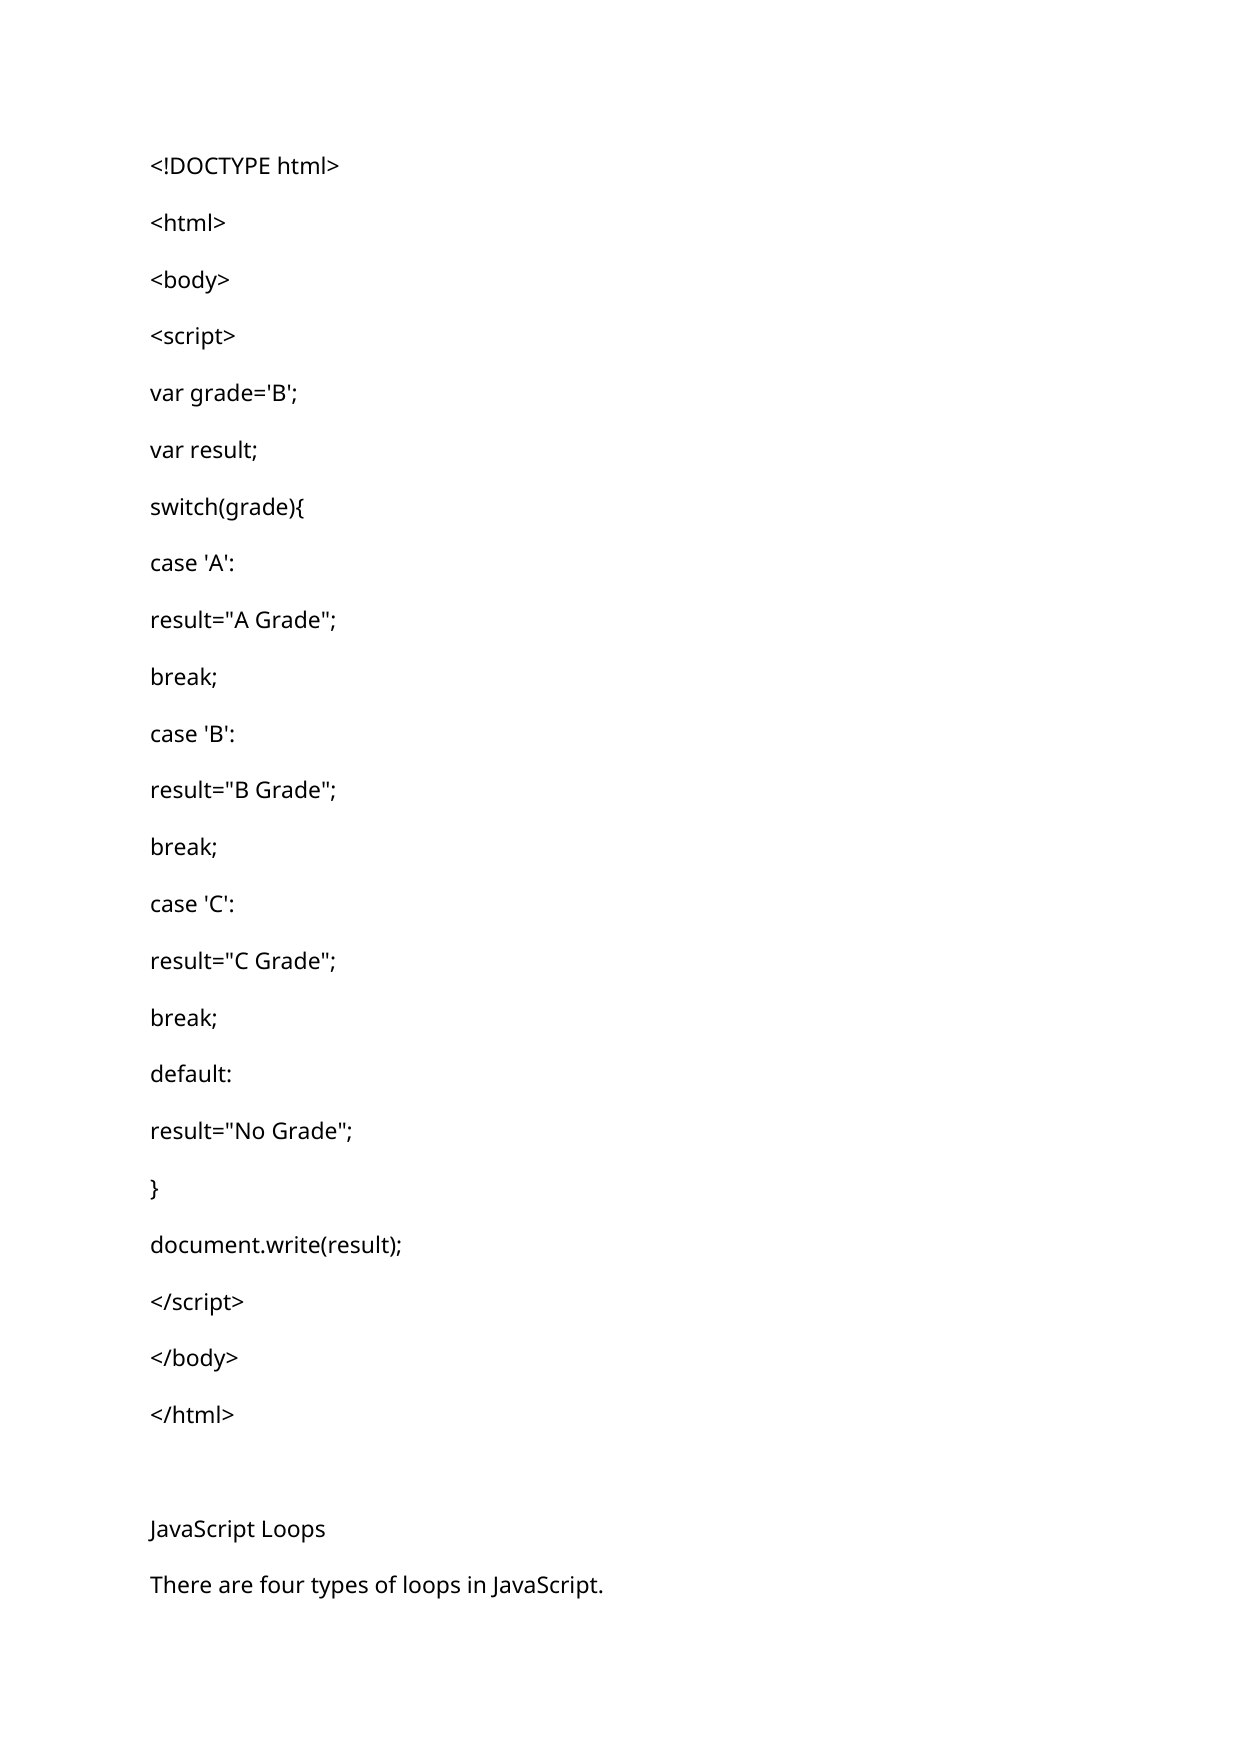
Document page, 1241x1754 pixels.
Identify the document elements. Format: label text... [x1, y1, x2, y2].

text var result; [150, 434, 1090, 465]
text <!DOCTYPE html> [150, 150, 1090, 181]
text JavaScript Loops [150, 1512, 1090, 1544]
text </html> [150, 1399, 1090, 1430]
text document.write(result); [150, 1229, 1090, 1260]
text break; [150, 661, 1090, 692]
text switch(grade){ [150, 491, 1090, 522]
text case 'A': [150, 547, 1090, 579]
text case 'B': [150, 718, 1090, 749]
text </script> [150, 1285, 1090, 1317]
text result="A Grade"; [150, 604, 1090, 635]
text There are four types of loops in JavaScript. [150, 1569, 1090, 1601]
text default: [150, 1058, 1090, 1089]
text result="No Grade"; [150, 1115, 1090, 1146]
text case 'C': [150, 888, 1090, 919]
text var grade='B'; [150, 377, 1090, 408]
text <html> [150, 207, 1090, 238]
text break; [150, 1002, 1090, 1033]
text result="C Grade"; [150, 945, 1090, 976]
text </body> [150, 1342, 1090, 1373]
text } [150, 1172, 1090, 1203]
text <body> [150, 263, 1090, 295]
text result="B Grade"; [150, 774, 1090, 806]
text <script> [150, 320, 1090, 352]
text break; [150, 831, 1090, 862]
